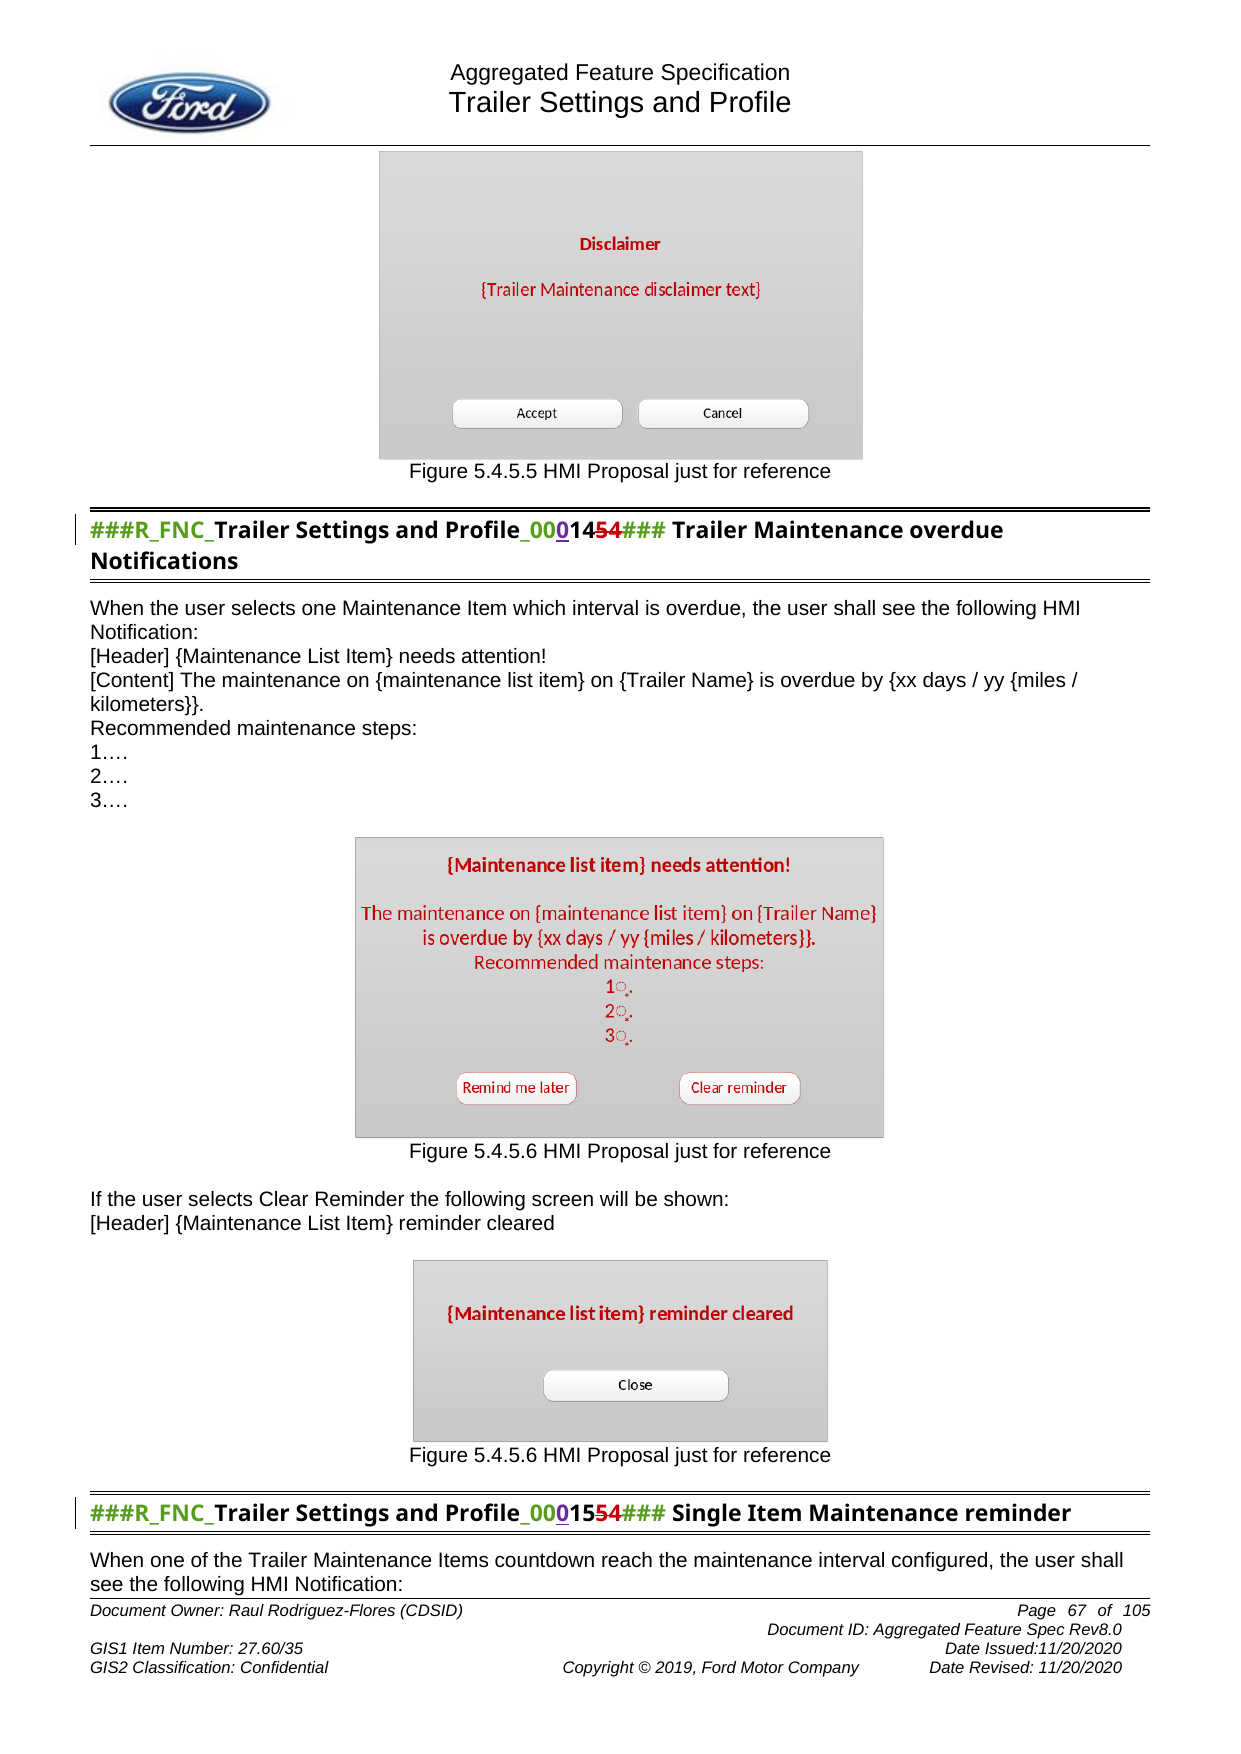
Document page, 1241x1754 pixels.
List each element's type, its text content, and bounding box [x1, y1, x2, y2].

text [Header] {Maintenance List Item} reminder cleared [90, 1210, 1150, 1234]
text When the user selects one Maintenance Item which interval is overdue, the user shall see the following HMI Notification: [90, 596, 1150, 644]
text 2…. [90, 763, 1150, 787]
text Figure 5.4.5.6 HMI Proposal just for reference [90, 1443, 1150, 1467]
text If the user selects Clear Reminder the following screen will be shown: [90, 1186, 1150, 1210]
picture [89, 53, 290, 154]
text [Content] The maintenance on {maintenance list item} on {Trailer Name} is overdue by {xx days / yy {miles / kilometers}}. [90, 668, 1150, 716]
text Figure 5.4.5.5 HMI Proposal just for reference [90, 459, 1150, 483]
text 3…. [90, 787, 1150, 811]
text 1…. [90, 739, 1150, 763]
text Recommended maintenance steps: [90, 716, 1150, 739]
text ###R_FNC_Trailer Settings and Profile_0015### Single Item Maintenance reminder [90, 1495, 1150, 1531]
text When one of the Trailer Maintenance Items countdown reach the maintenance interval configured, the user shall see the following HMI Notification: [90, 1548, 1150, 1596]
text ###R_FNC_Trailer Settings and Profile_0014### Trailer Maintenance overdue Notifications [90, 512, 1150, 579]
text [Header] {Maintenance List Item} needs attention! [90, 644, 1150, 668]
text Figure 5.4.5.6 HMI Proposal just for reference [90, 1138, 1150, 1162]
